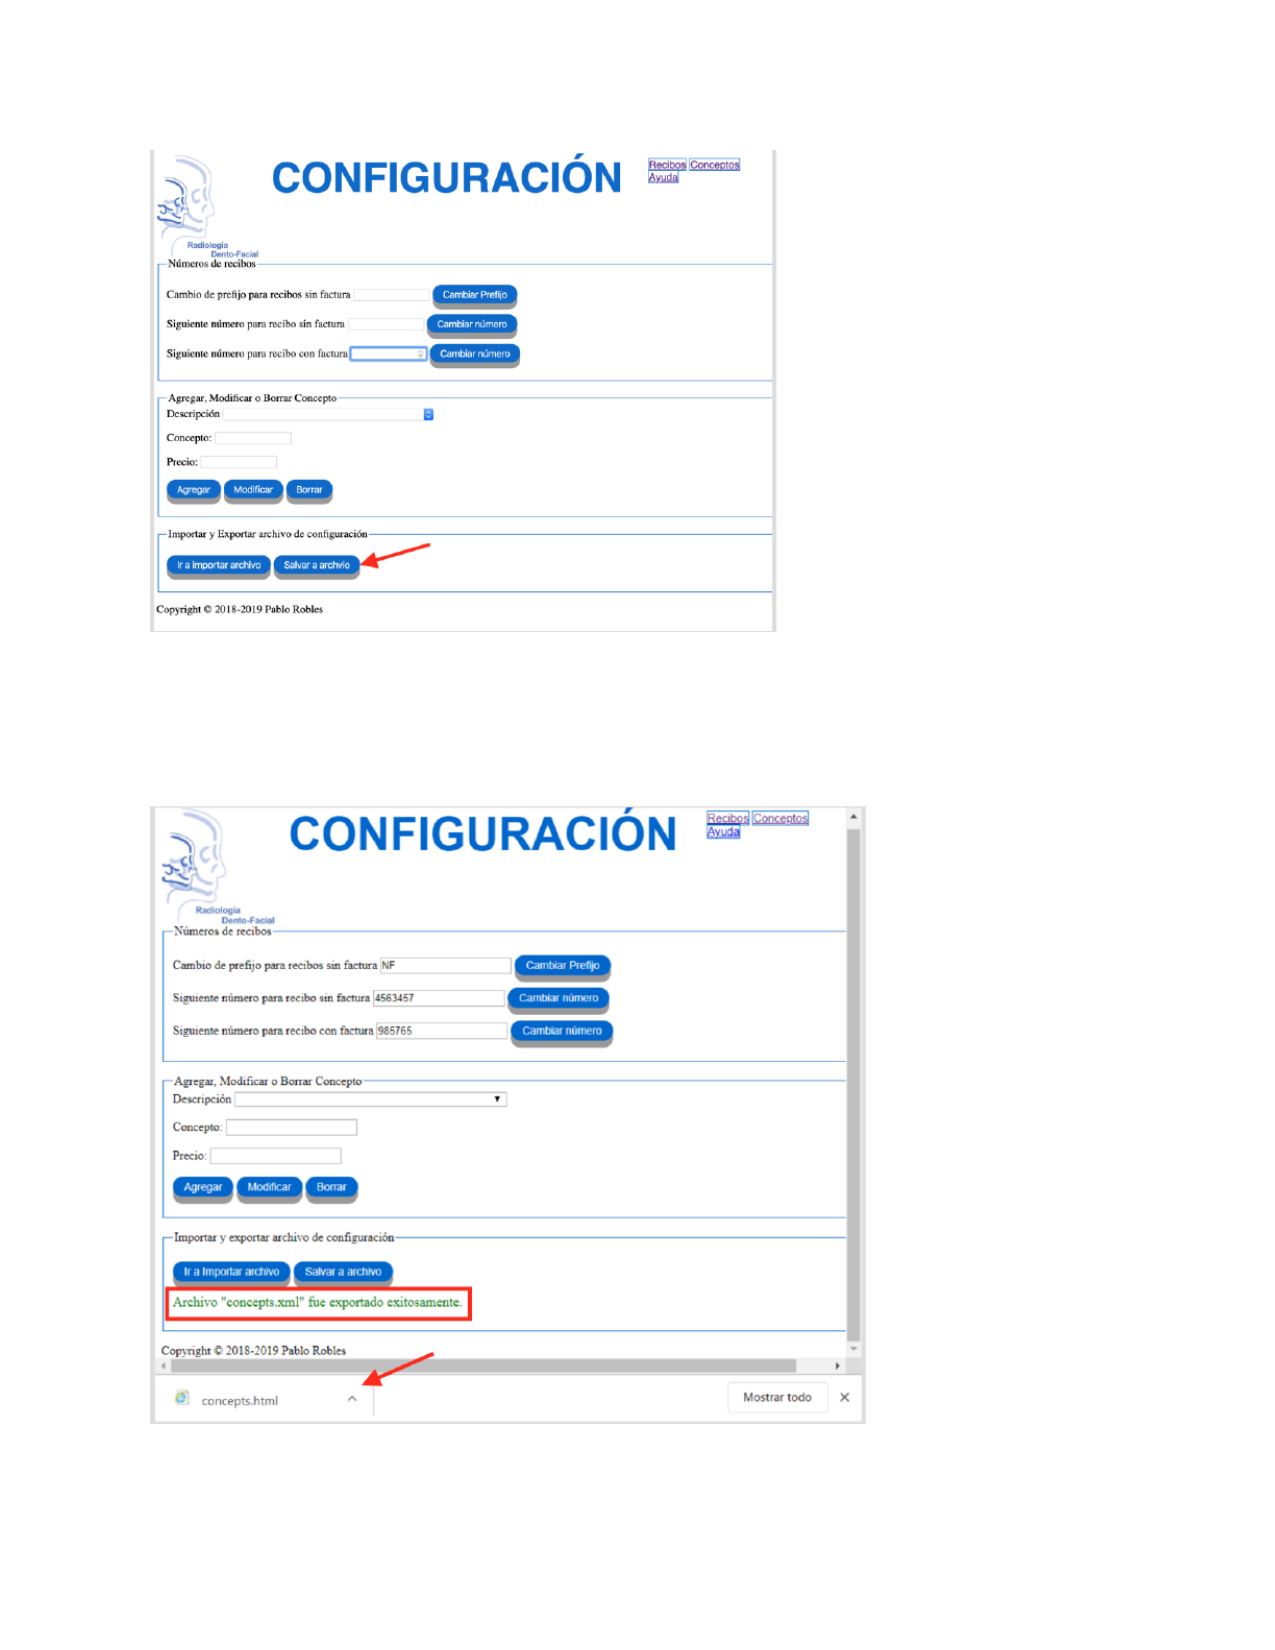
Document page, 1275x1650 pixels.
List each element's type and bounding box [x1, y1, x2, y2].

picture [150, 150, 866, 1424]
